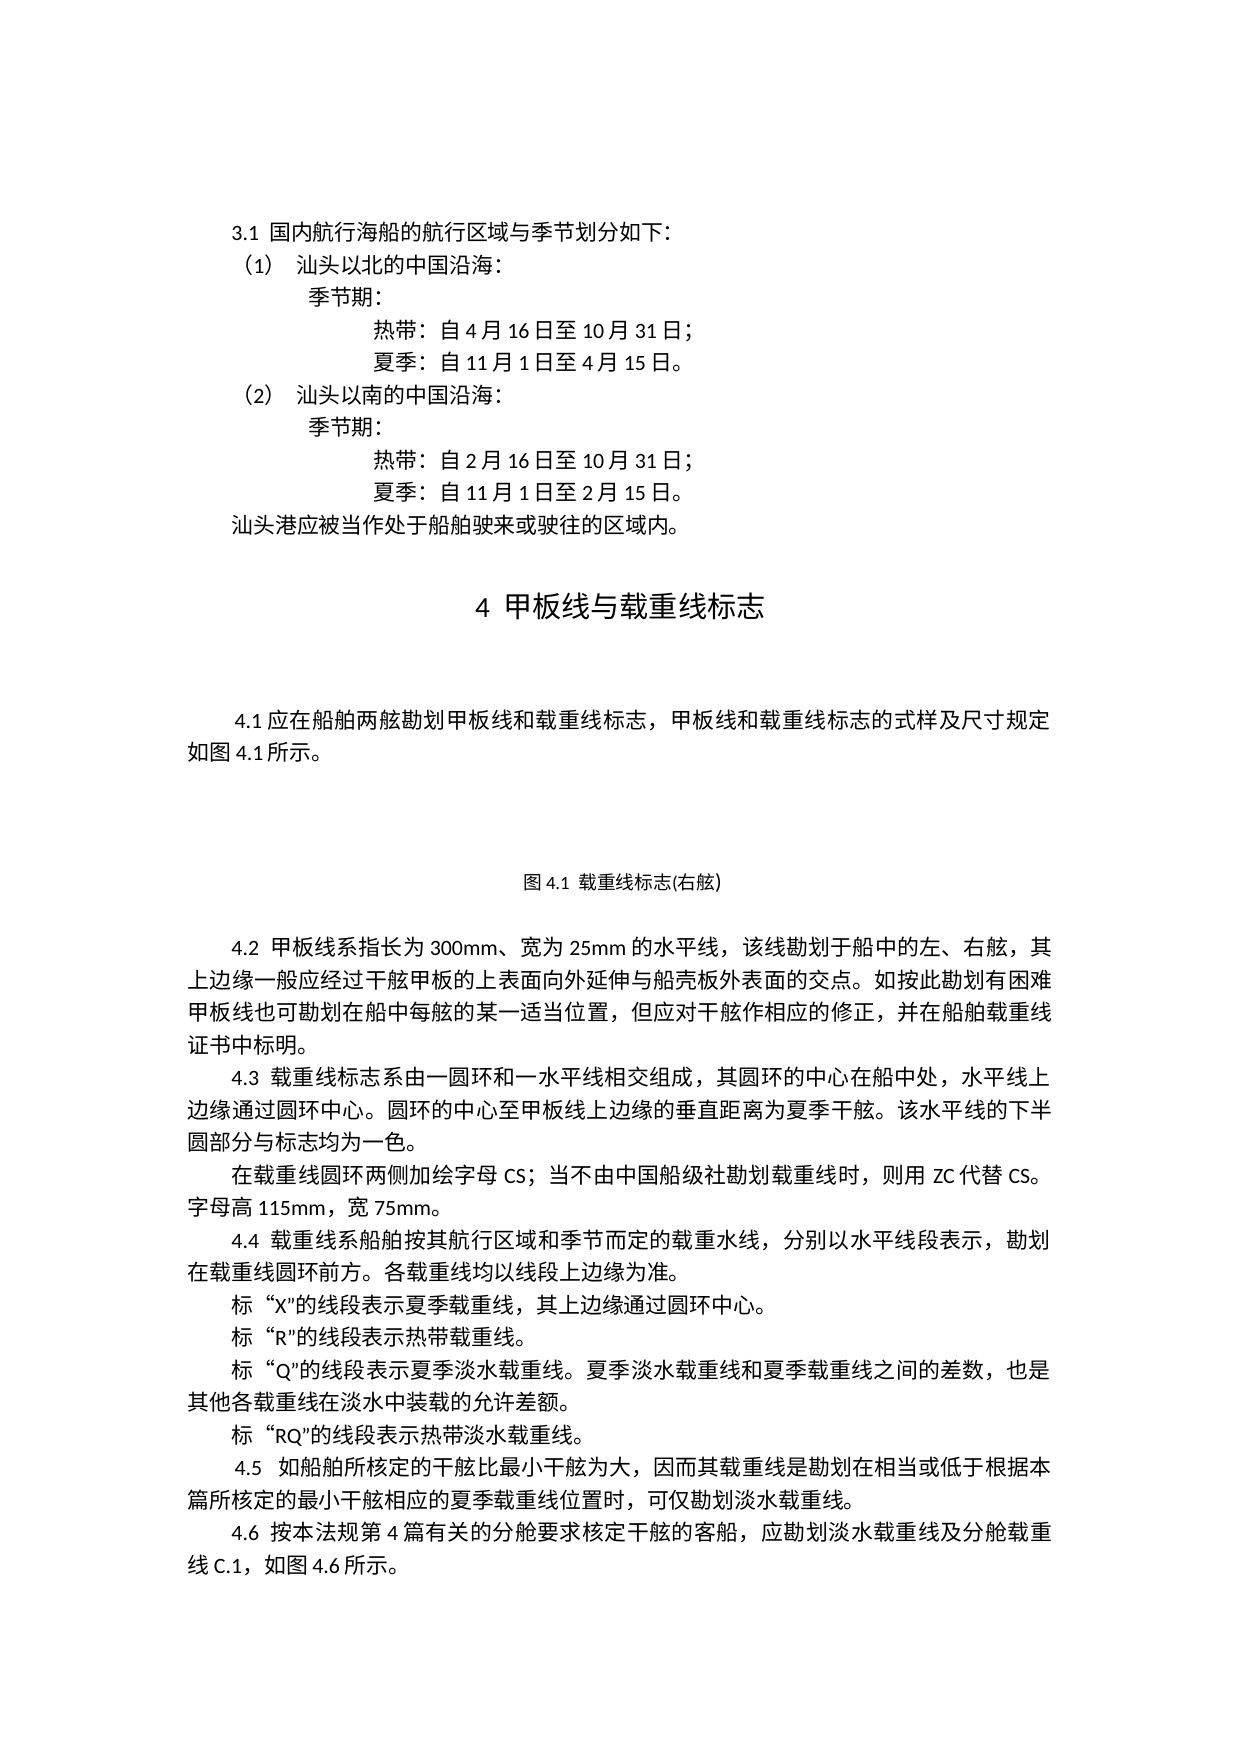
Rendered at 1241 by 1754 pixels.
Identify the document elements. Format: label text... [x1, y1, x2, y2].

text 标“RQ”的线段表示热带淡水载重线。 [187, 1417, 1053, 1450]
text 热带：自4月16日至10月31日； [187, 312, 1053, 345]
text 标“X”的线段表示夏季载重线，其上边缘通过圆环中心。 [187, 1287, 1053, 1320]
text 季节期： [187, 280, 1053, 312]
text 4.5 如船舶所核定的干舷比最小干舷为大，因而其载重线是勘划在相当或低于根据本篇所核定的最小干舷相应的夏季载重线位置时，可仅勘划淡水载重线。 [187, 1450, 1053, 1515]
text 在载重线圆环两侧加绘字母CS；当不由中国船级社勘划载重线时，则用ZC代替CS。字母高115mm，宽75mm。 [187, 1157, 1053, 1222]
text 4.6 按本法规第4篇有关的分舱要求核定干舷的客船，应勘划淡水载重线及分舱载重线C.1，如图4.6所示。 [187, 1515, 1053, 1580]
text 夏季：自11月1日至2月15日。 [187, 475, 1053, 507]
text 3.1 国内航行海船的航行区域与季节划分如下： [187, 215, 1053, 247]
text （1） 汕头以北的中国沿海： [187, 247, 1053, 280]
text 标“R”的线段表示热带载重线。 [187, 1320, 1053, 1352]
text 汕头港应被当作处于船舶驶来或驶往的区域内。 [187, 507, 1053, 540]
text 热带：自2月16日至10月31日； [187, 442, 1053, 475]
text 季节期： [187, 410, 1053, 442]
text 标“Q”的线段表示夏季淡水载重线。夏季淡水载重线和夏季载重线之间的差数，也是其他各载重线在淡水中装载的允许差额。 [187, 1352, 1053, 1417]
text 4.4 载重线系船舶按其航行区域和季节而定的载重水线，分别以水平线段表示，勘划在载重线圆环前方。各载重线均以线段上边缘为准。 [187, 1222, 1053, 1287]
text 图 4.1 载重线标志(右舷) [187, 865, 1053, 897]
text 4.1应在船舶两舷勘划甲板线和载重线标志，甲板线和载重线标志的式样及尺寸规定如图4.1所示。 [187, 702, 1053, 767]
text 4 甲板线与载重线标志 [187, 572, 1053, 637]
text 夏季：自11月1日至4月15日。 [187, 345, 1053, 377]
text （2） 汕头以南的中国沿海： [187, 377, 1053, 410]
text 4.2 甲板线系指长为300mm、宽为25mm的水平线，该线勘划于船中的左、右舷，其上边缘一般应经过干舷甲板的上表面向外延伸与船壳板外表面的交点。如按此勘划有困难，甲板线也可勘划在船中每舷的某一适当位置，但应对干舷作相应的修正，并在船舶载重线证书中标明。 [187, 930, 1053, 1060]
text 4.3 载重线标志系由一圆环和一水平线相交组成，其圆环的中心在船中处，水平线上边缘通过圆环中心。圆环的中心至甲板线上边缘的垂直距离为夏季干舷。该水平线的下半圆部分与标志均为一色。 [187, 1060, 1053, 1157]
